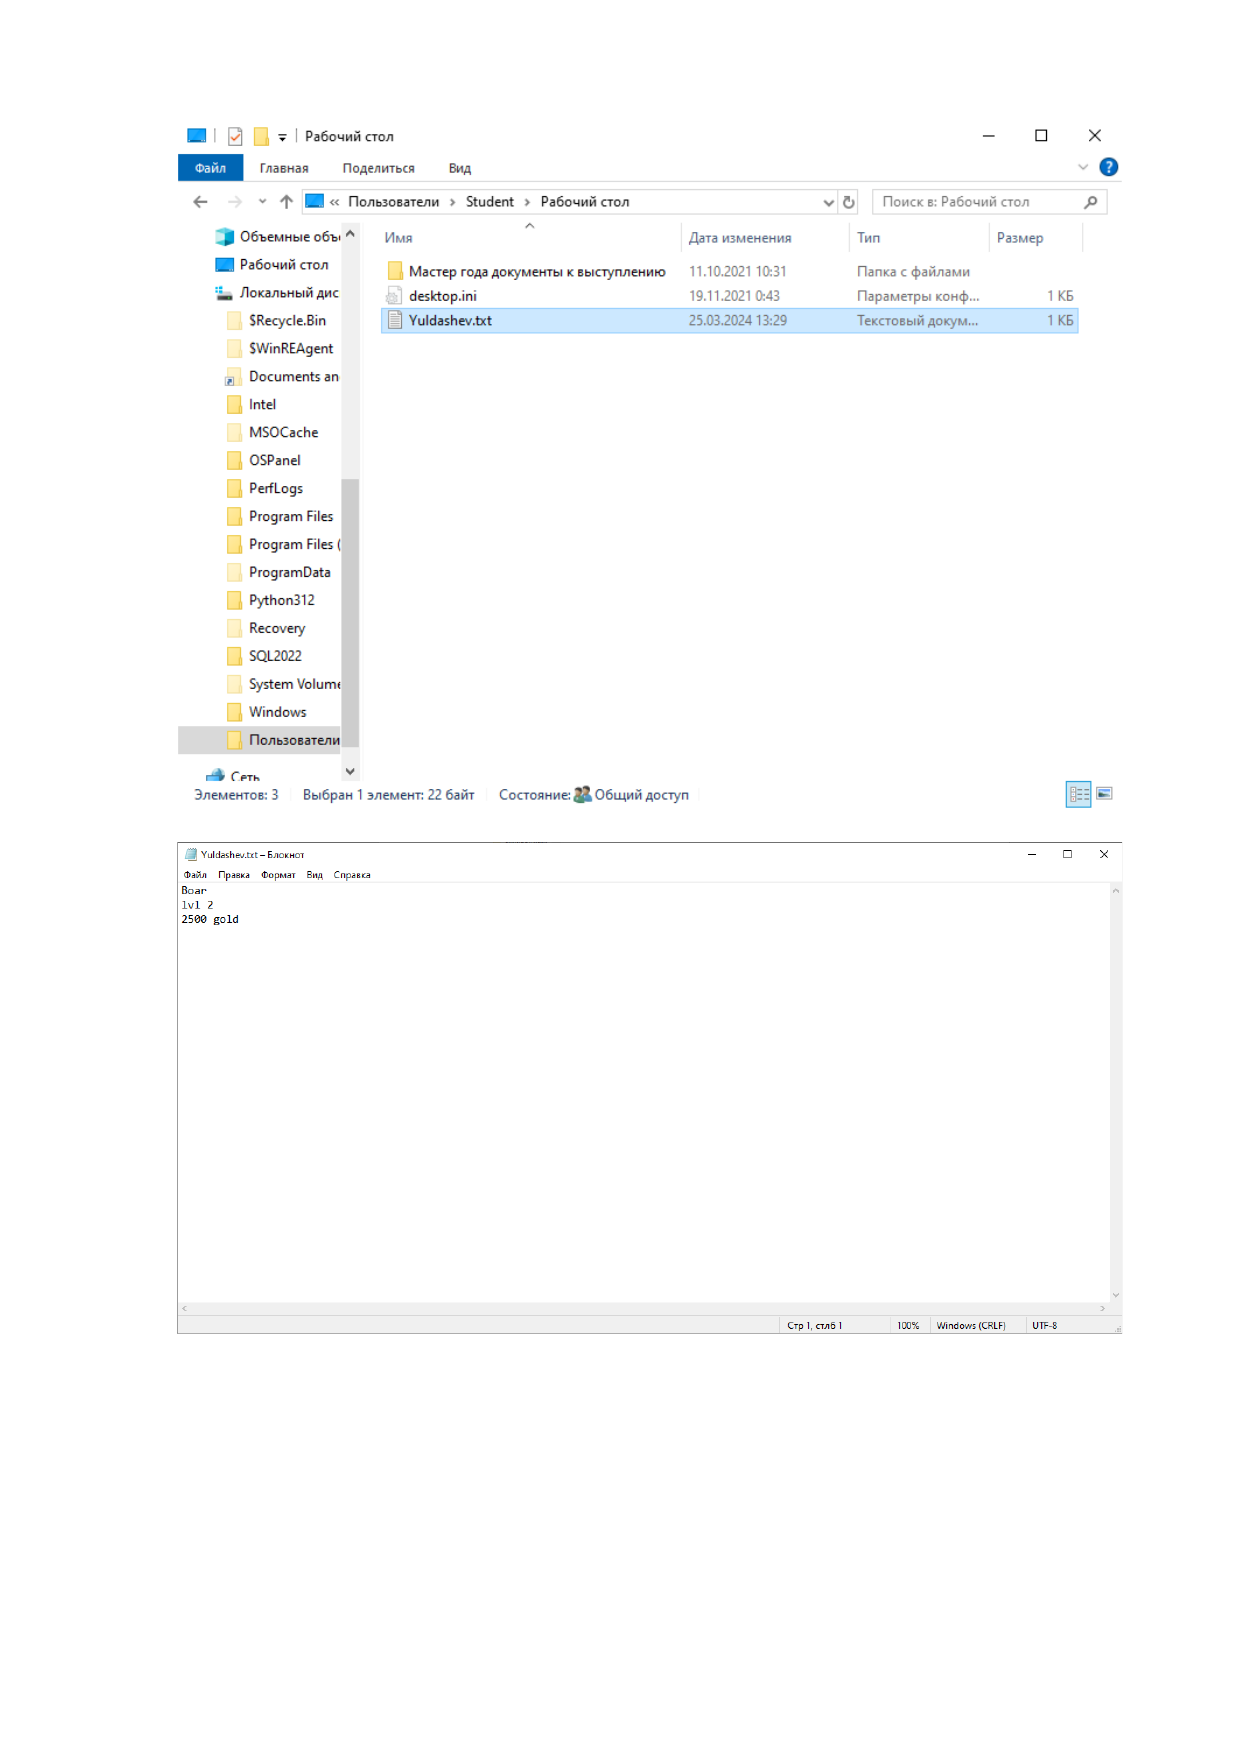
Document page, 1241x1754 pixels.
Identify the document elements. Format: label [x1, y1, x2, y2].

picture [177, 842, 1123, 1334]
picture [177, 118, 1123, 809]
